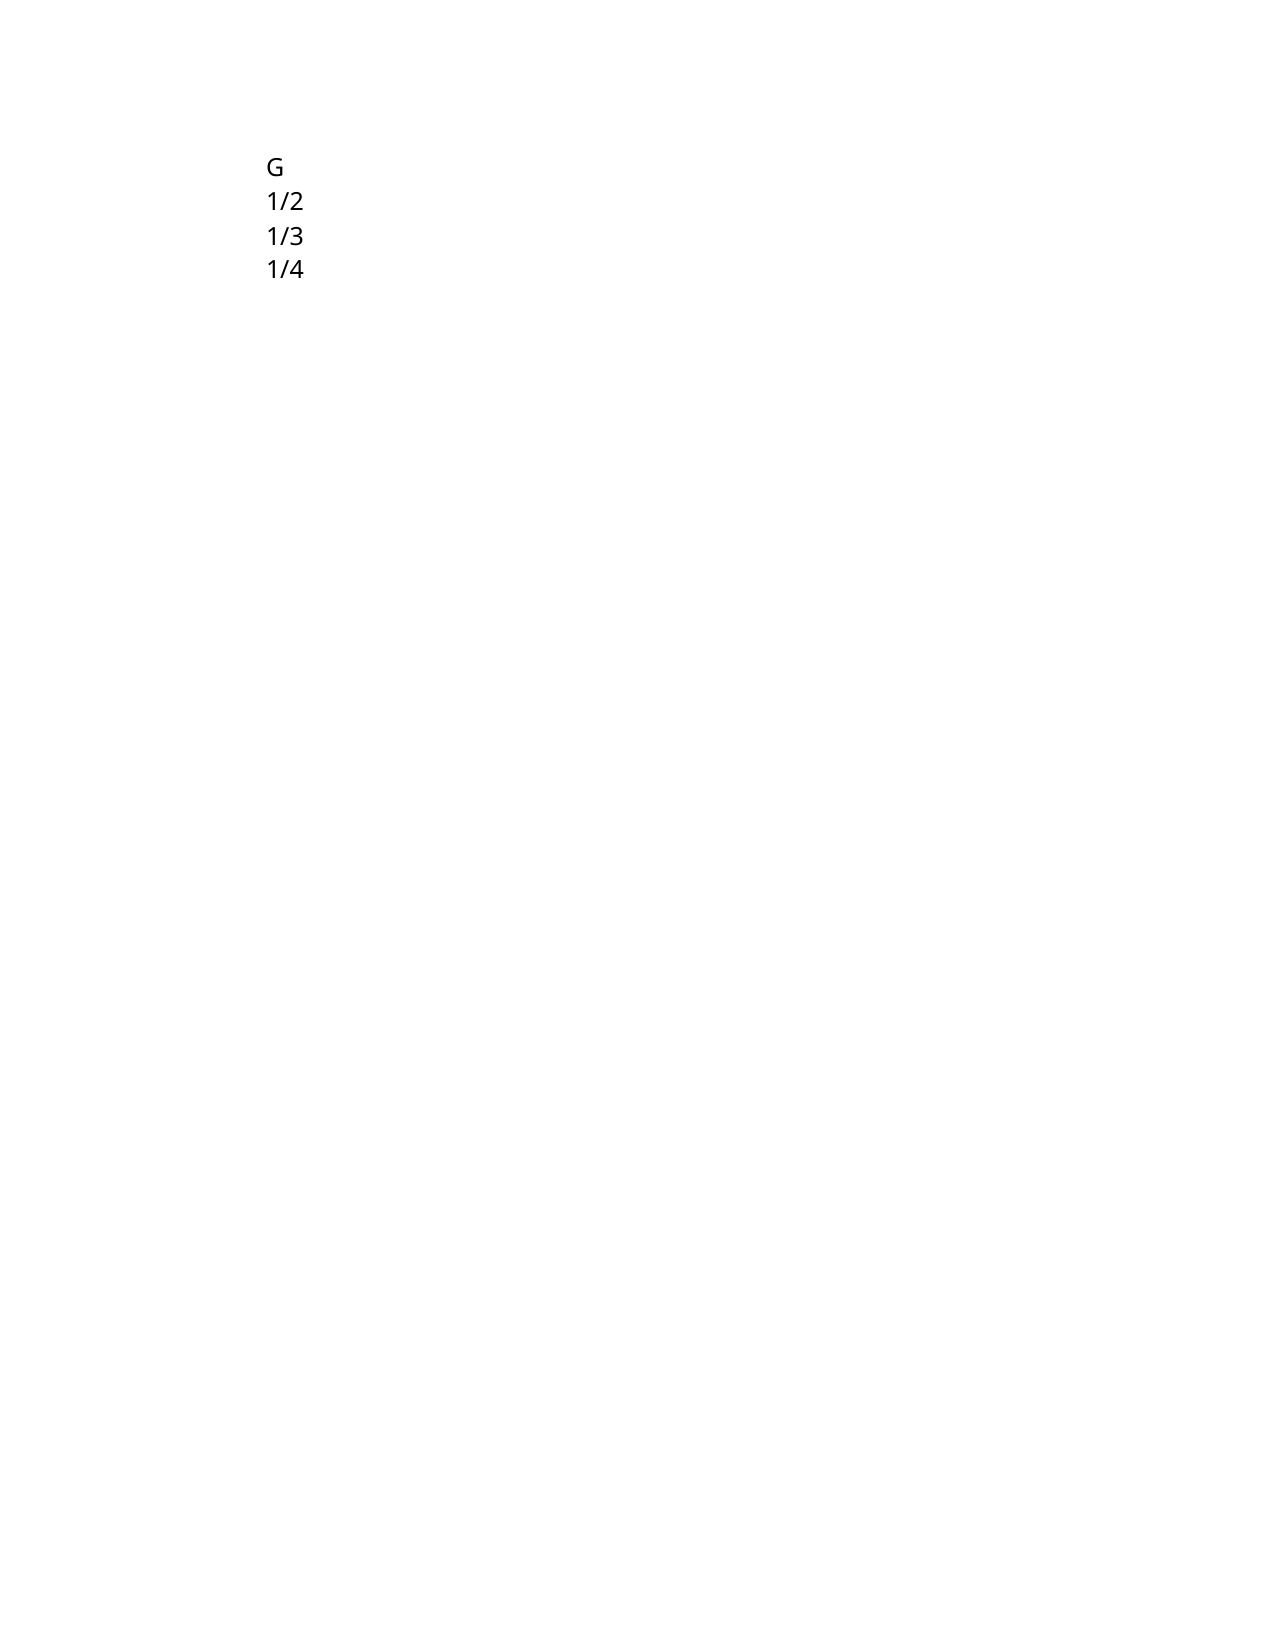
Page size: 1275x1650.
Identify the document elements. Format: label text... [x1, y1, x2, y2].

text 1/3 [266, 218, 1098, 252]
text G [266, 150, 1098, 184]
text 1/4 [266, 252, 1098, 286]
text 1/2 [266, 184, 1098, 218]
